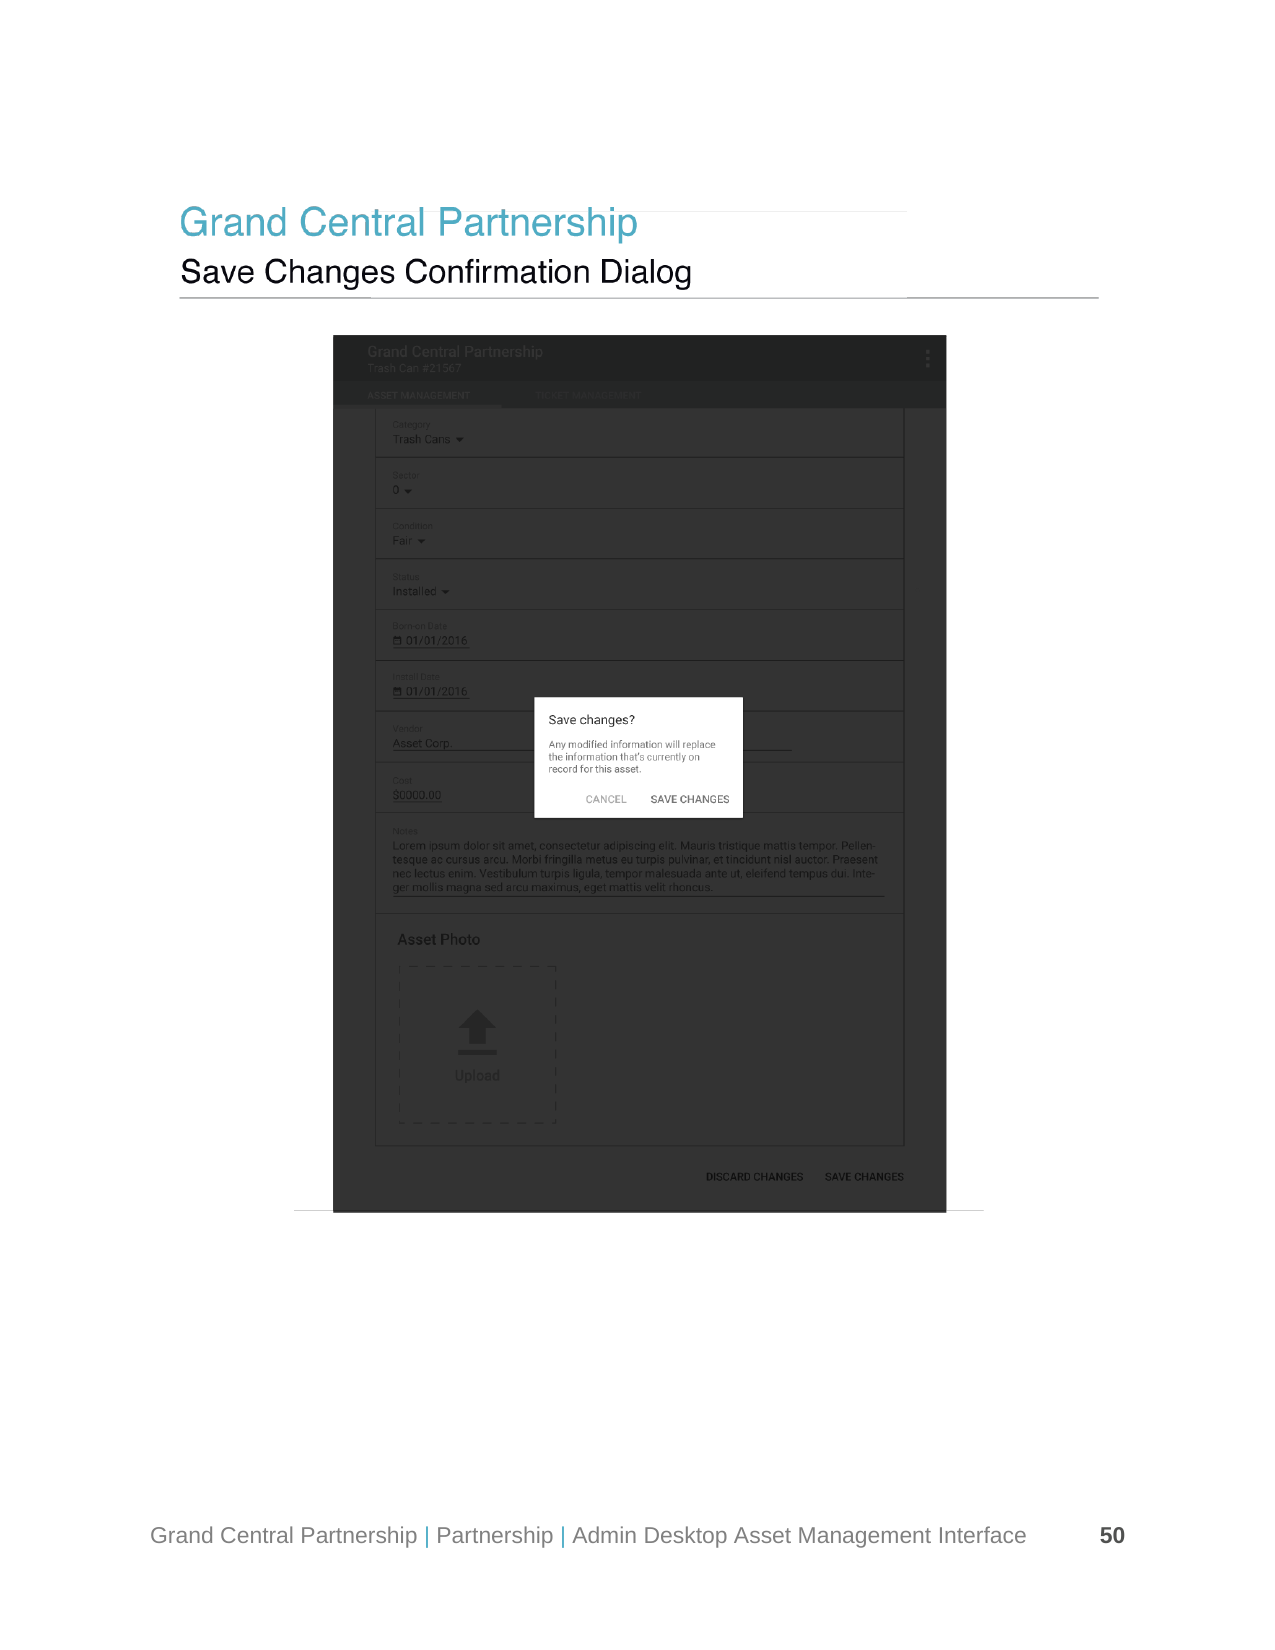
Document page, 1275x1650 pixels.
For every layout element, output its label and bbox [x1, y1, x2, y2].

picture [150, 170, 1125, 1434]
